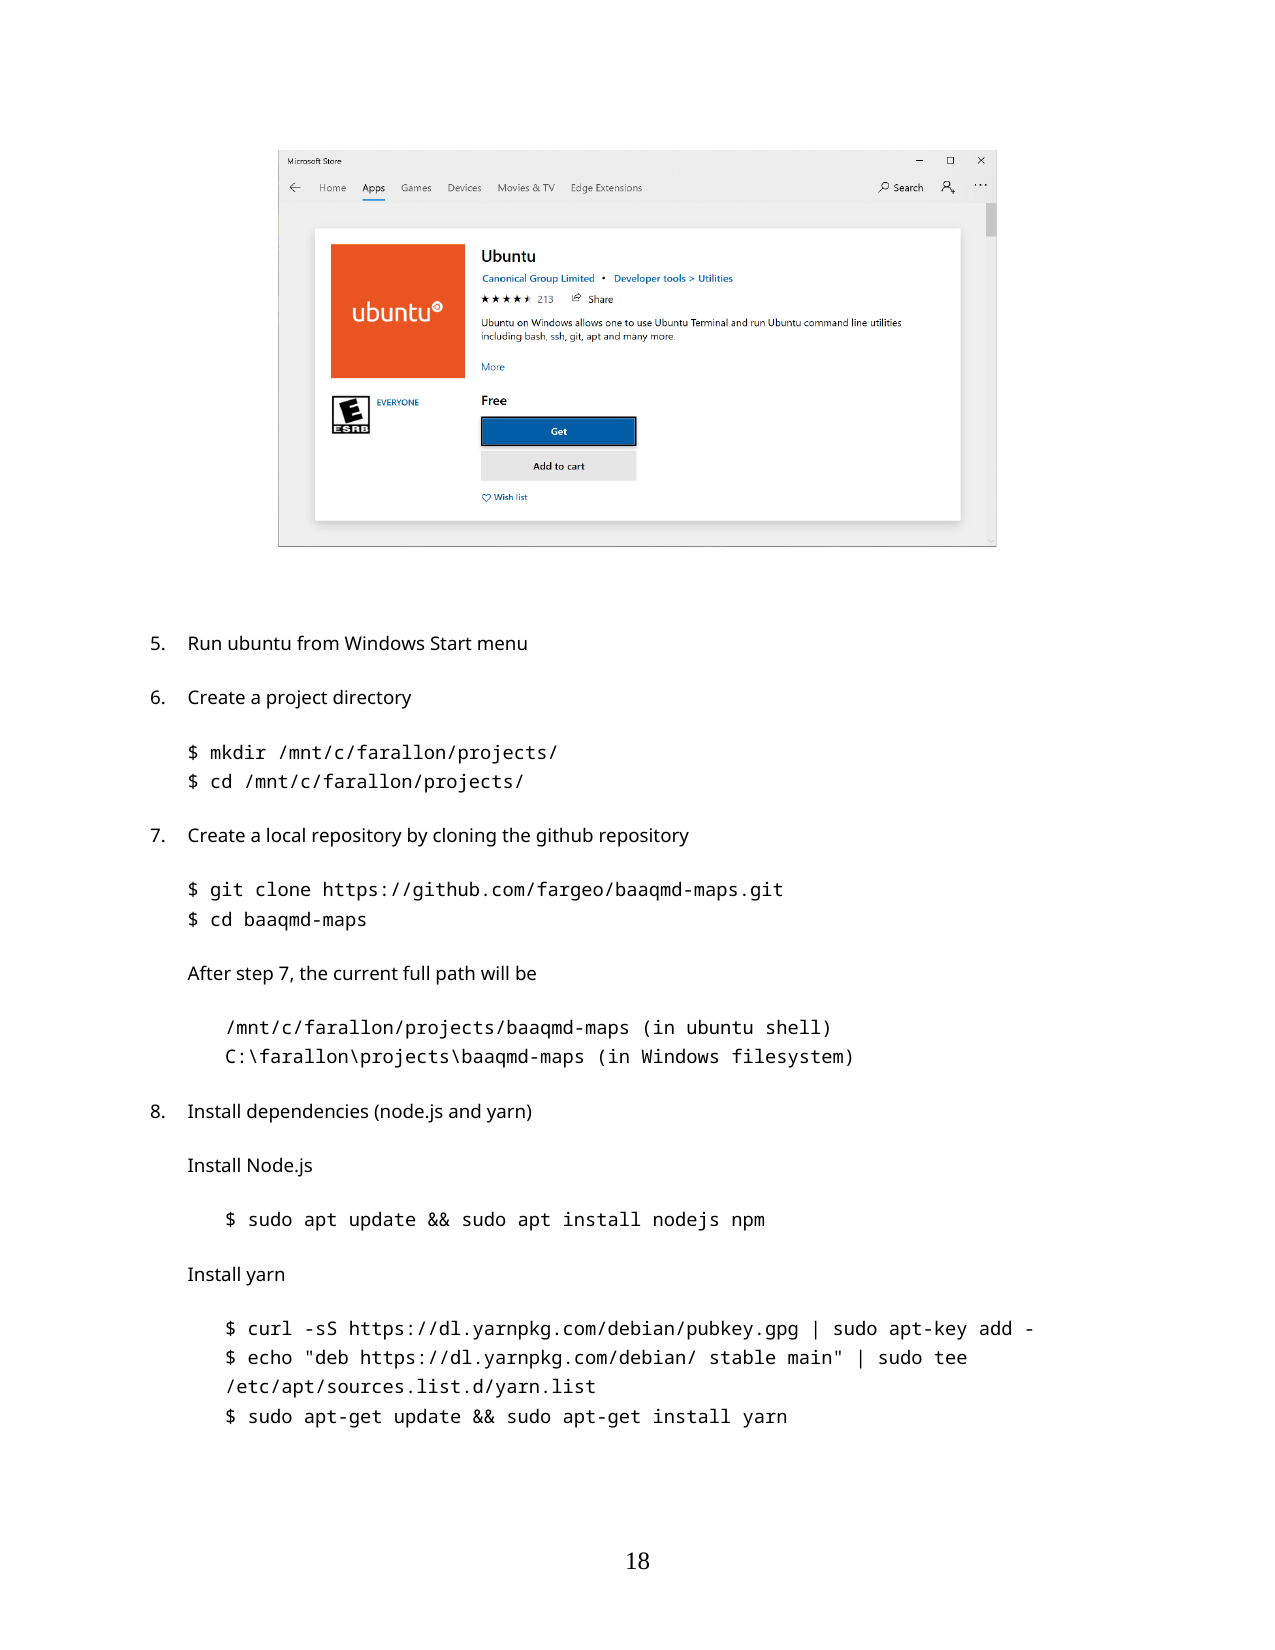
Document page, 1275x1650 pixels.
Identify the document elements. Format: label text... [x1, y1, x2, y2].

text Install Node.js [187, 1152, 1125, 1178]
text $ echo "deb https://dl.yarnpkg.com/debian/ stable main" | sudo tee /etc/apt/sources.list.d/yarn.list [225, 1344, 1125, 1399]
list $ mkdir /mnt/c/farallon/projects/ [187, 739, 1125, 764]
text Install yarn [187, 1261, 1125, 1286]
text $ git clone https://github.com/fargeo/baaqmd-maps.git [150, 877, 1125, 902]
list Run ubuntu from Windows Start menu [150, 630, 1125, 656]
text /mnt/c/farallon/projects/baaqmd-maps (in ubuntu shell) [187, 1014, 1125, 1040]
list Create a project directory [150, 685, 1125, 710]
text C:\farallon\projects\baaqmd-maps (in Windows filesystem) [187, 1044, 1125, 1069]
text $ cd baaqmd-maps [150, 906, 1125, 932]
text $ sudo apt-get update && sudo apt-get install yarn [225, 1403, 1125, 1428]
list Create a local repository by cloning the github repository [150, 822, 1125, 848]
picture [278, 150, 997, 547]
list $ cd /mnt/c/farallon/projects/ [187, 768, 1125, 794]
list Install dependencies (node.js and yarn) [150, 1098, 1125, 1124]
text After step 7, the current full path will be [150, 960, 1125, 986]
text $ curl -sS https://dl.yarnpkg.com/debian/pubkey.gpg | sudo apt-key add - [225, 1315, 1125, 1341]
text $ sudo apt update && sudo apt install nodejs npm [187, 1207, 1125, 1232]
